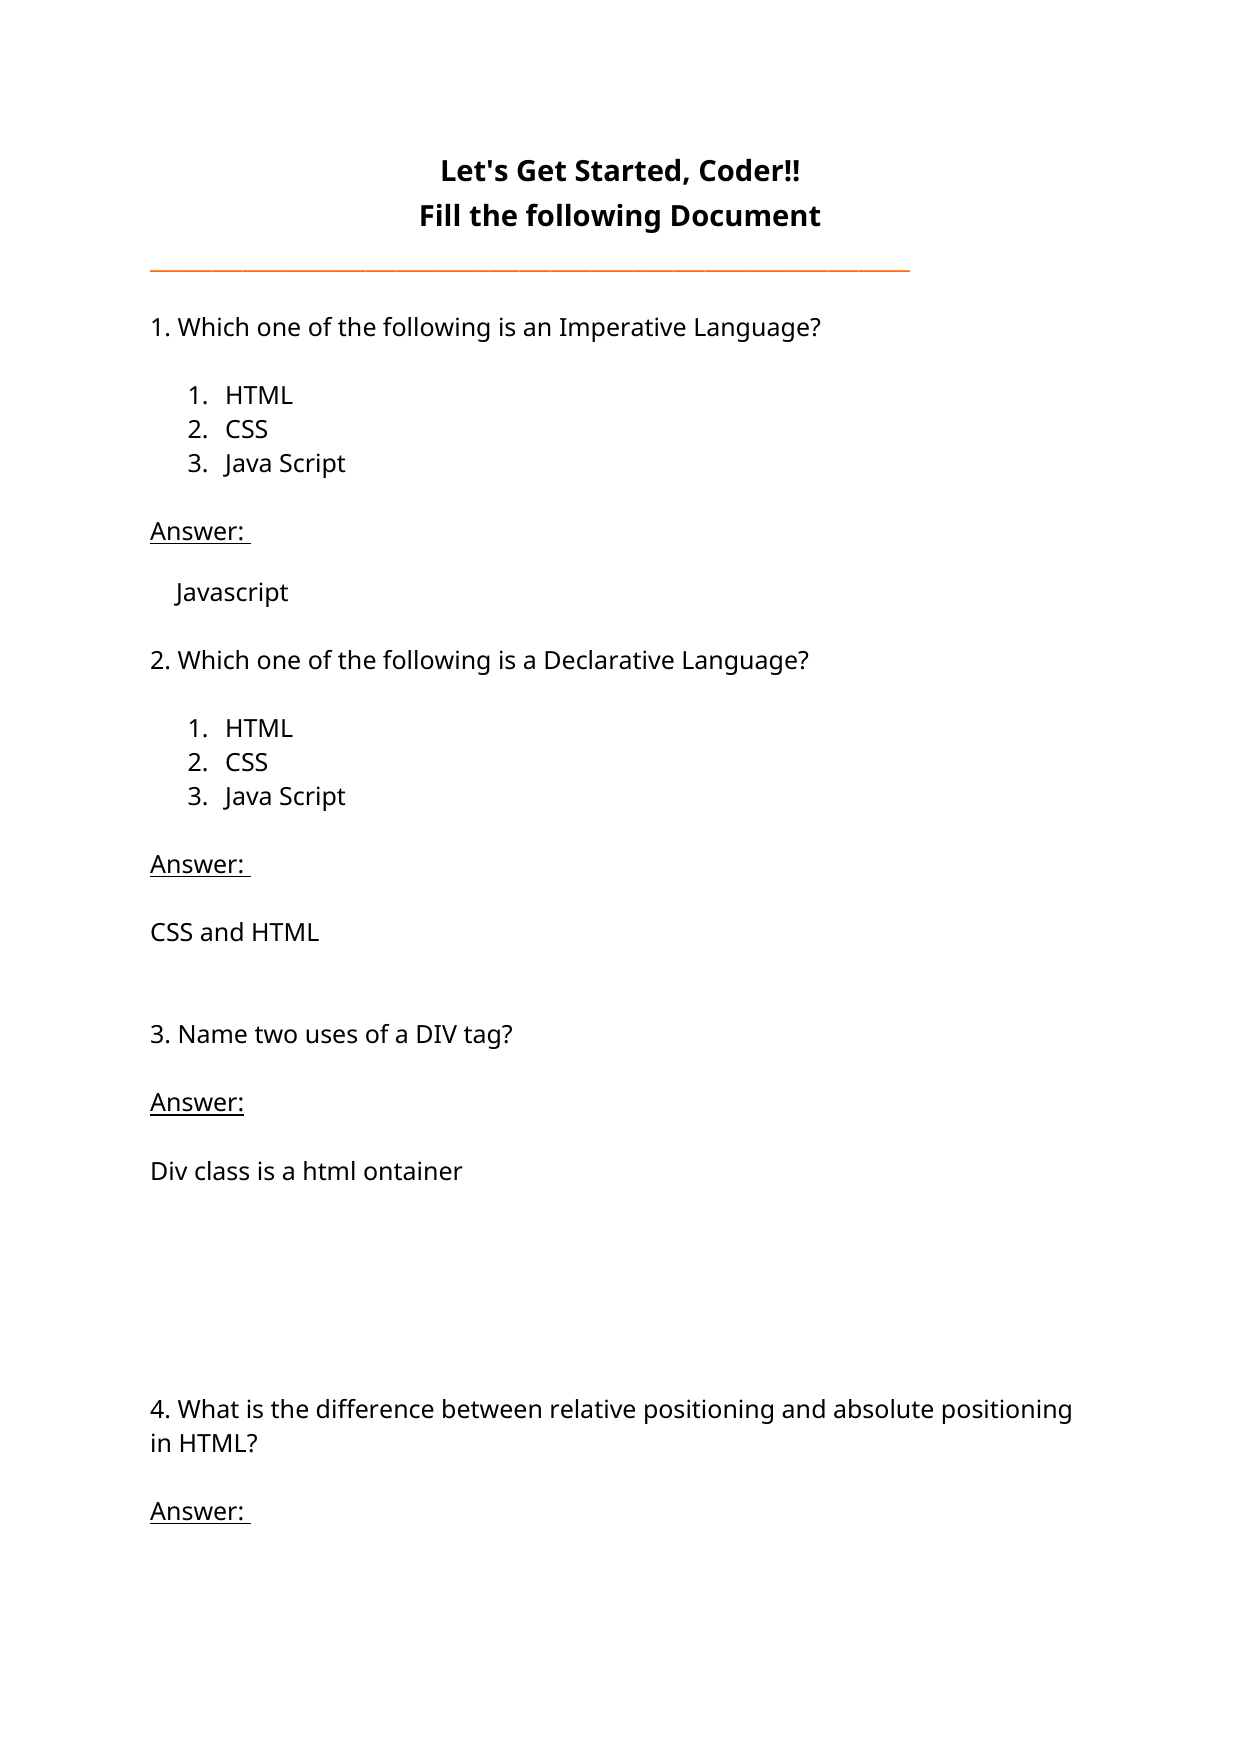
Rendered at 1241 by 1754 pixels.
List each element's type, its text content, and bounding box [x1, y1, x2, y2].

list Java Script [187, 446, 1090, 480]
list Java Script [187, 778, 1090, 813]
text Answer: [150, 847, 1090, 881]
list HTML [187, 377, 1090, 412]
text CSS and HTML [150, 915, 1090, 949]
text 4. What is the difference between relative positioning and absolute positioning in HTML? [150, 1392, 1090, 1460]
text 1. Which one of the following is an Imperative Language? [150, 309, 1090, 343]
text Answer: [150, 1085, 1090, 1119]
text Answer: [150, 514, 1090, 548]
text __________________________________________________________________________ [150, 241, 1090, 275]
text 3. Name two uses of a DIV tag? [150, 1017, 1090, 1051]
text Javascript [150, 574, 1090, 608]
text Div class is a html ontainer [150, 1153, 1090, 1187]
list CSS [187, 744, 1090, 778]
text Answer: [150, 1494, 1090, 1528]
list HTML [187, 710, 1090, 744]
text 2. Which one of the following is a Declarative Language? [150, 642, 1090, 676]
list CSS [187, 412, 1090, 446]
text Fill the following Document [150, 196, 1090, 235]
text Let's Get Started, Coder!! [150, 150, 1090, 190]
